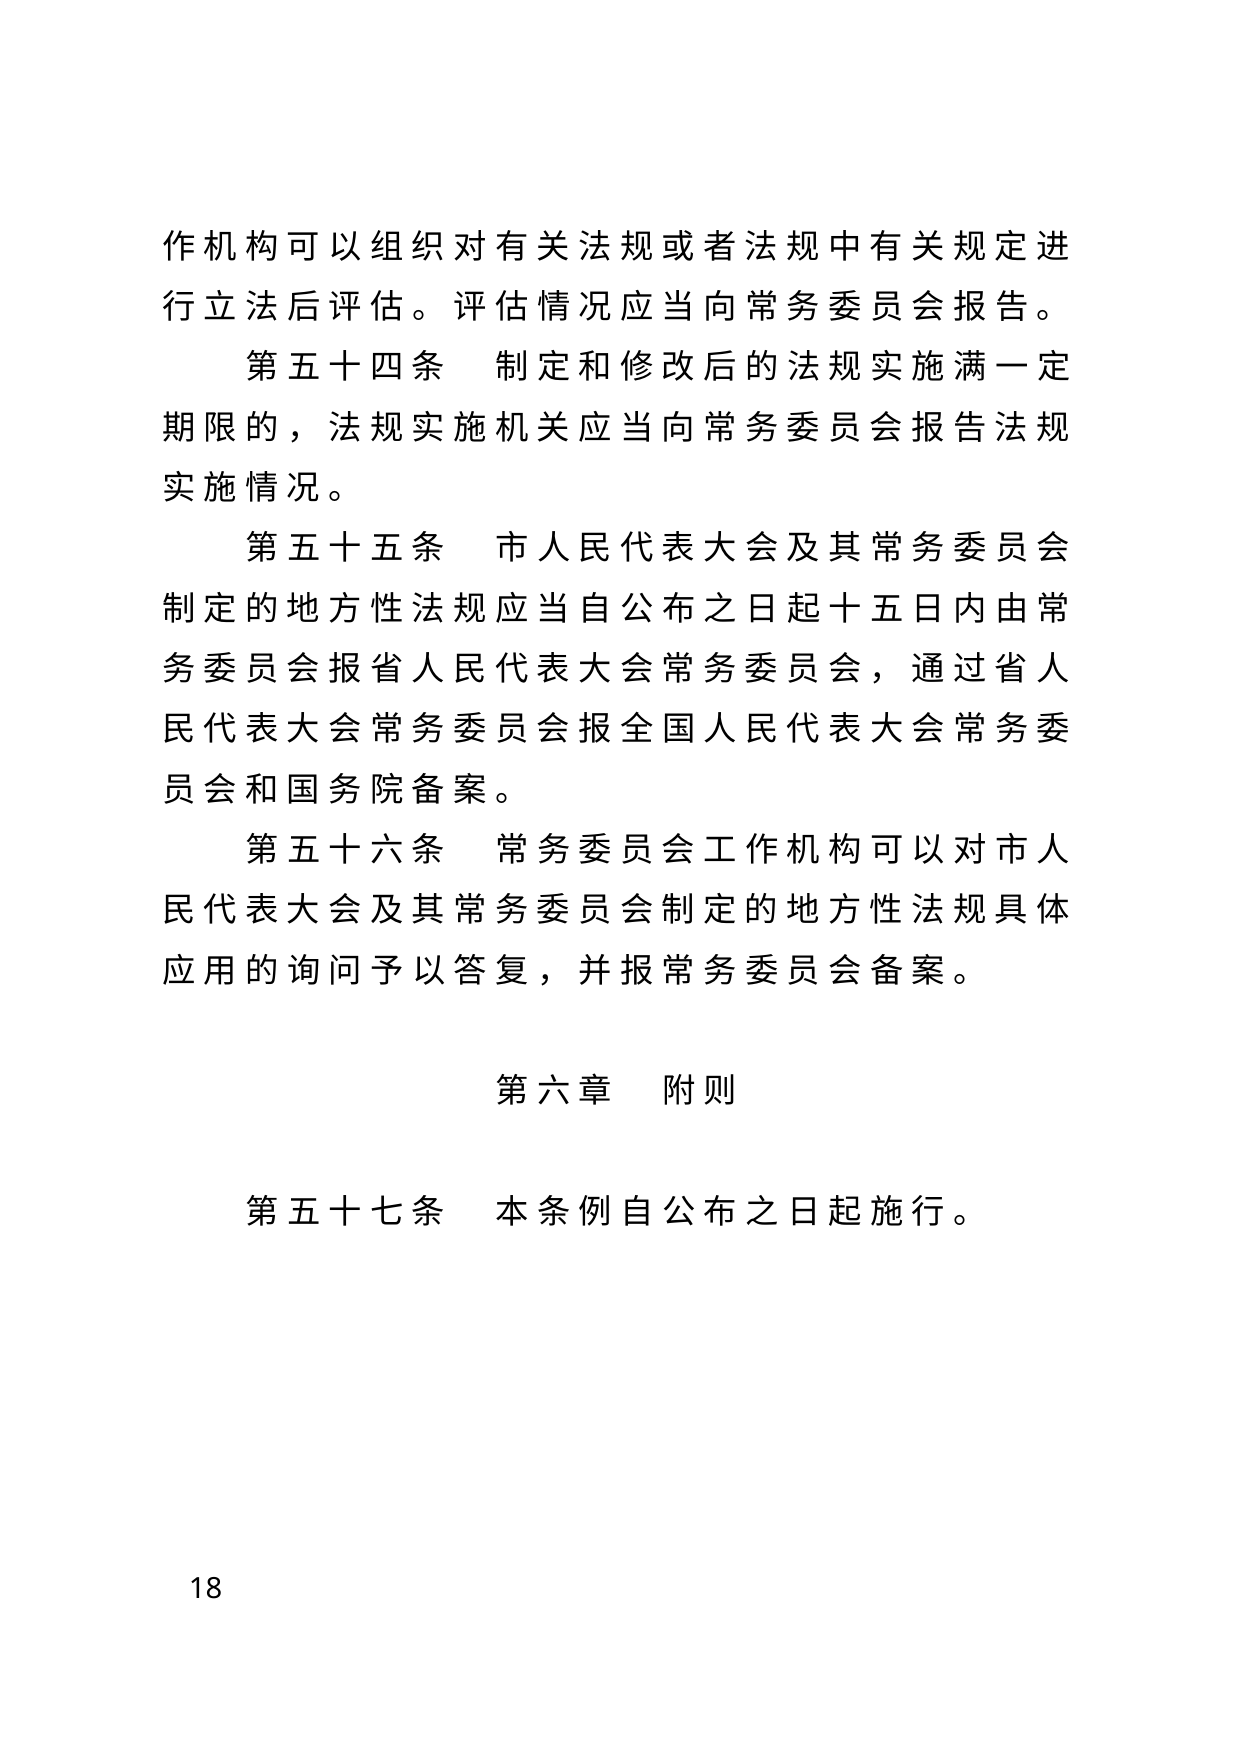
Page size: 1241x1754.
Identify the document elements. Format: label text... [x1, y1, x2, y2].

text 第五十四条 制定和修改后的法规实施满一定期限的，法规实施机关应当向常务委员会报告法规实施情况。 [162, 334, 1078, 515]
text 第五十五条 市人民代表大会及其常务委员会制定的地方性法规应当自公布之日起十五日内由常务委员会报省人民代表大会常务委员会，通过省人民代表大会常务委员会报全国人民代表大会常务委员会和国务院备案。 [162, 515, 1078, 817]
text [162, 213, 1078, 334]
text 第六章 附则 [162, 1058, 1078, 1118]
text 第五十七条 本条例自公布之日起施行。 [162, 1178, 1078, 1239]
text 第五十六条 常务委员会工作机构可以对市人民代表大会及其常务委员会制定的地方性法规具体应用的询问予以答复，并报常务委员会备案。 [162, 817, 1078, 998]
